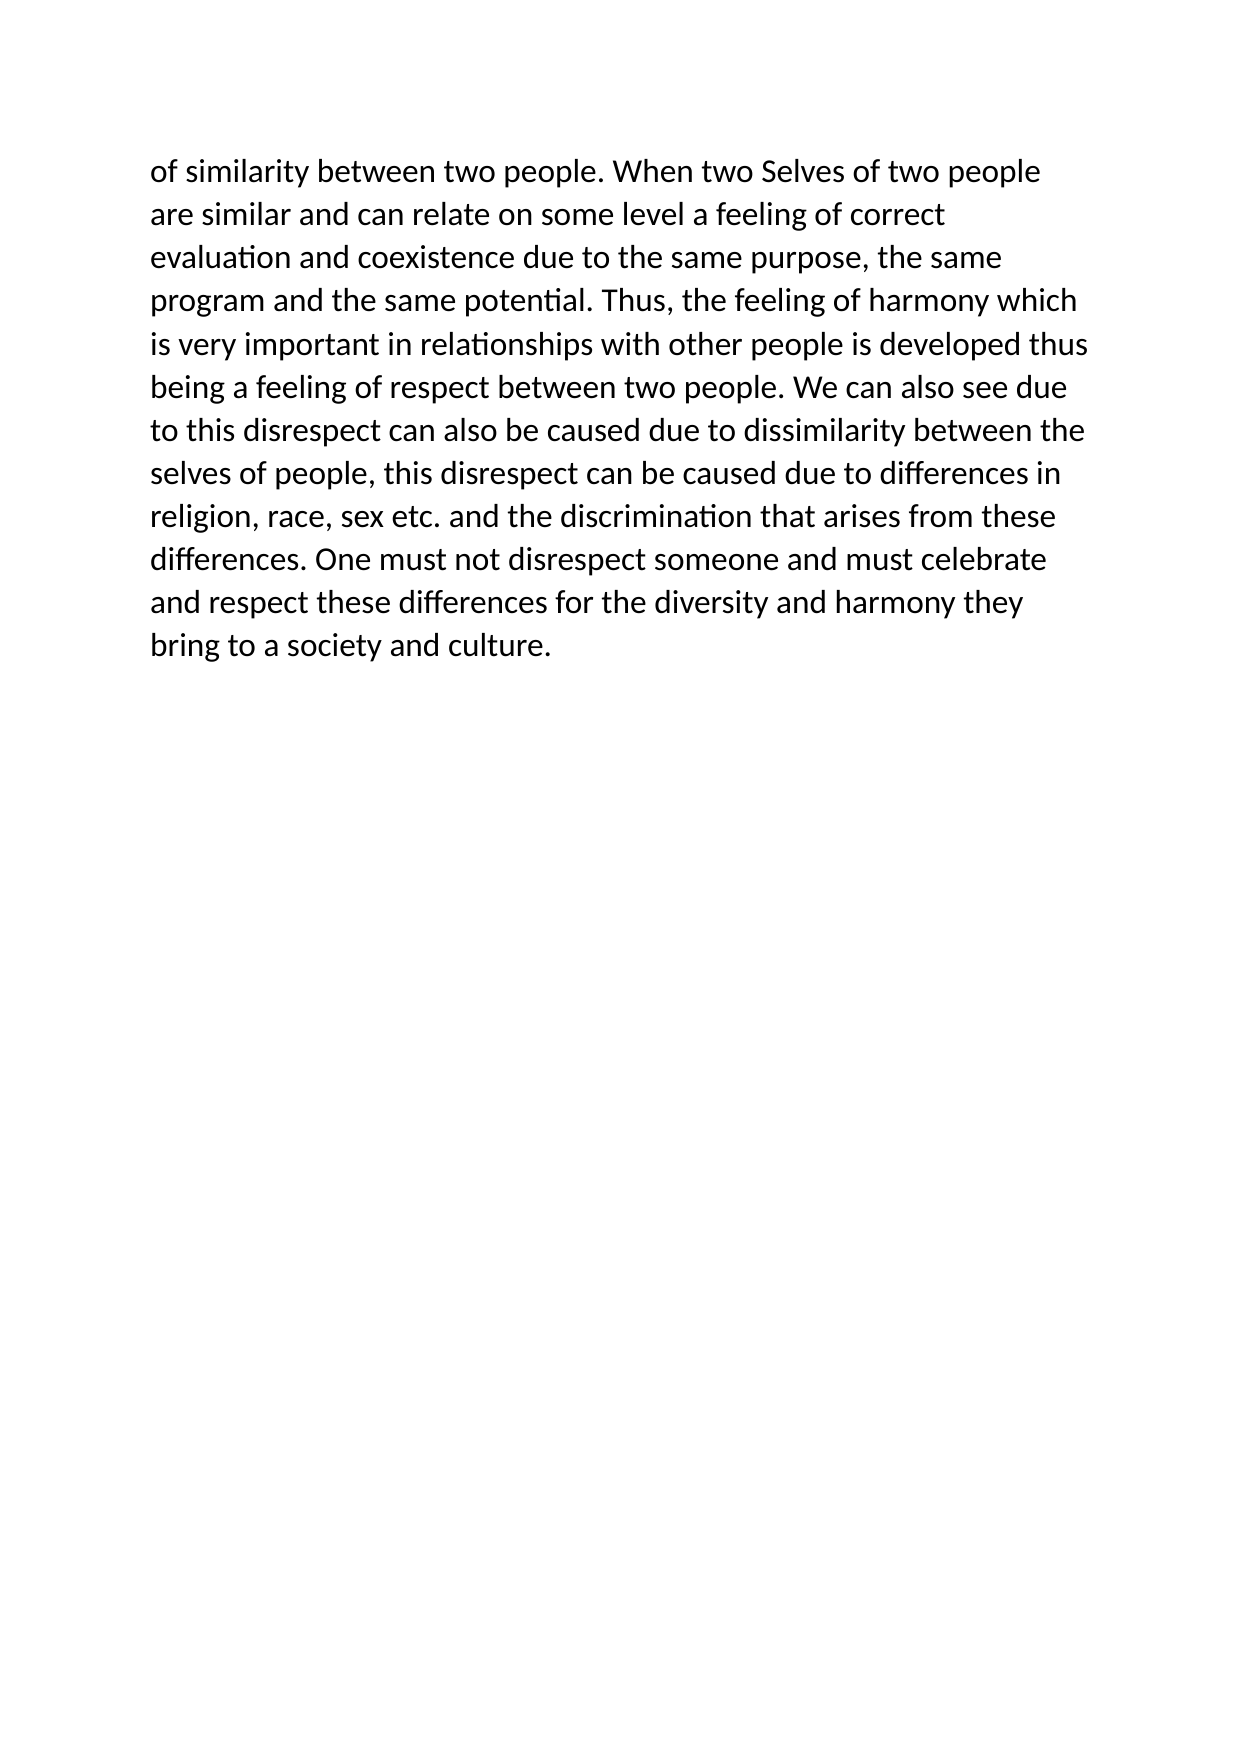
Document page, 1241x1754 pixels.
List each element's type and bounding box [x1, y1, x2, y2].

text [150, 150, 1090, 665]
